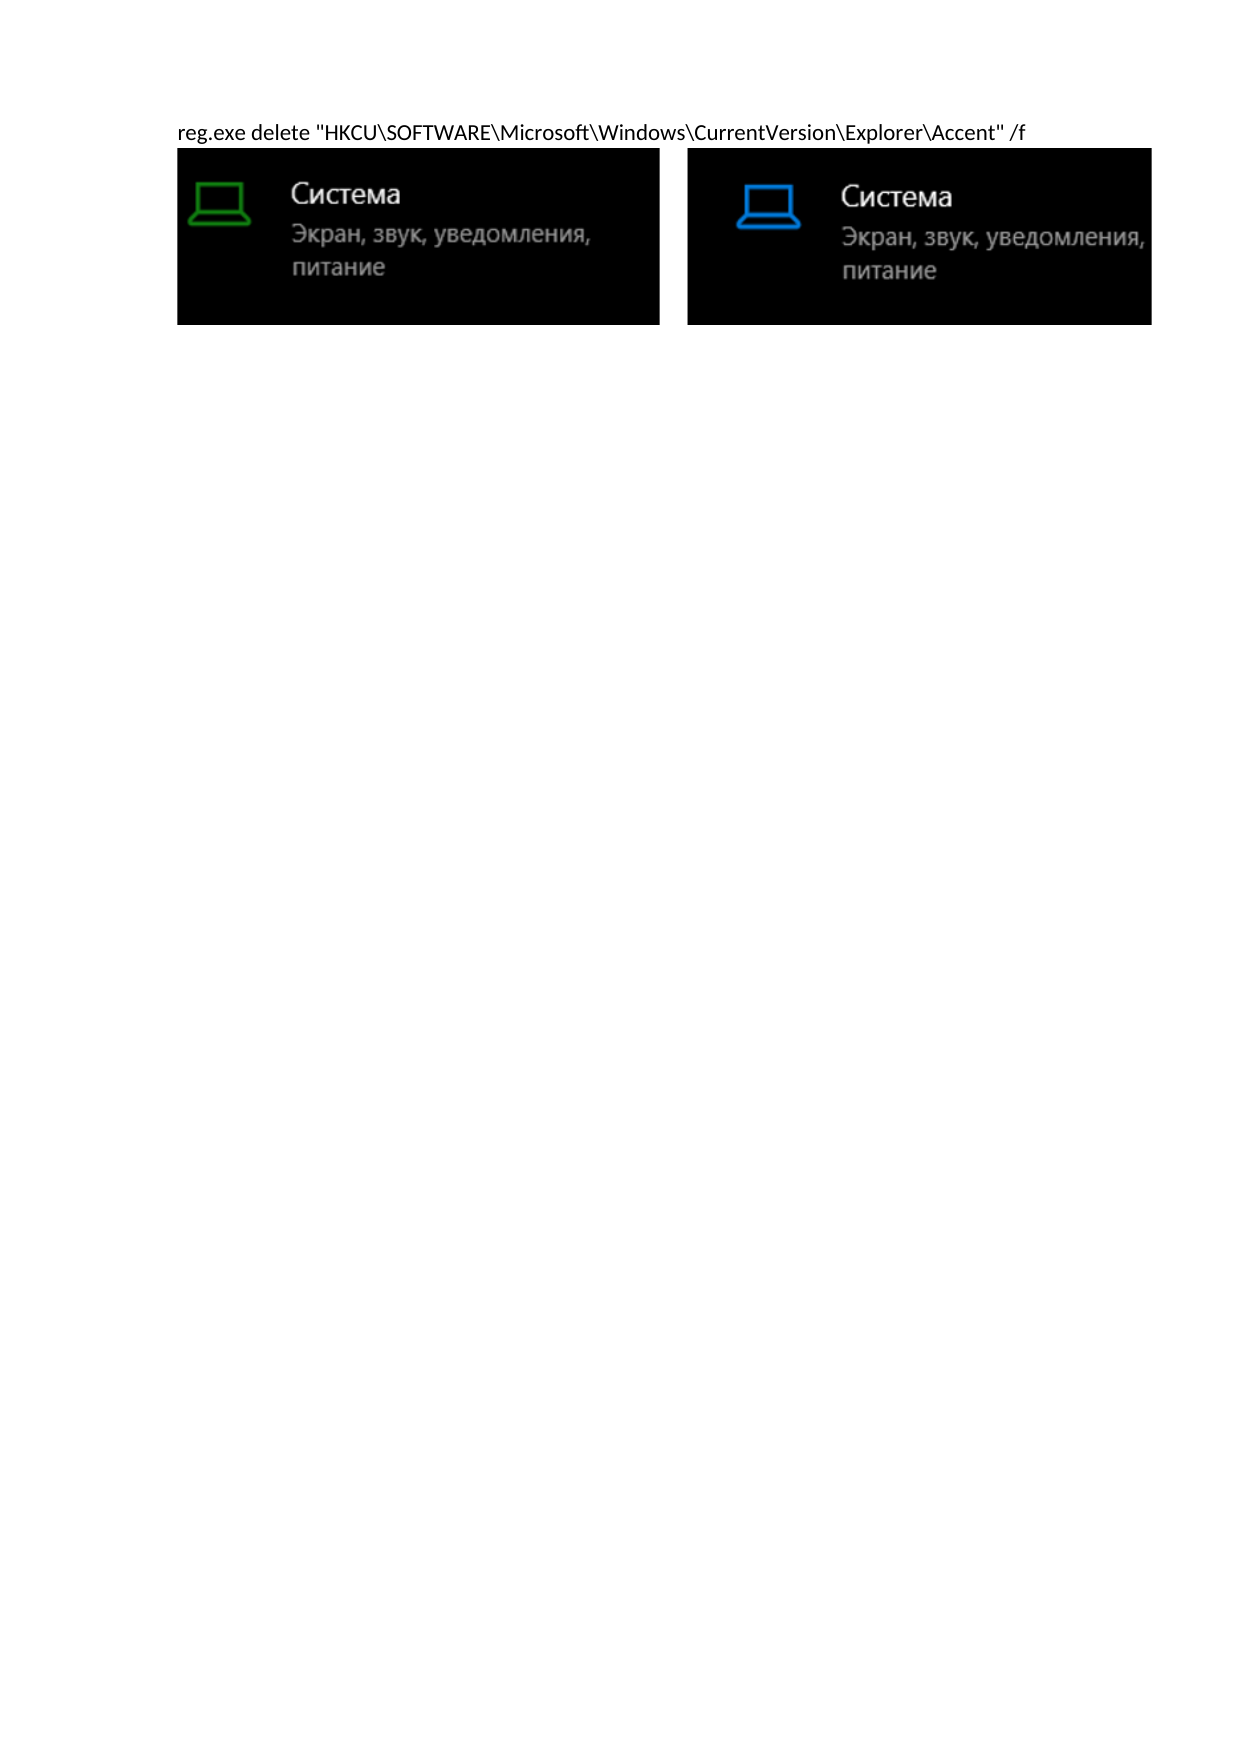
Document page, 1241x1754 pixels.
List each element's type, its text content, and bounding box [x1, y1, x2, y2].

text reg.exe delete "HKCU\SOFTWARE\Microsoft\Windows\CurrentVersion\Explorer\Accent" /f [177, 118, 1152, 148]
picture [177, 148, 1152, 325]
